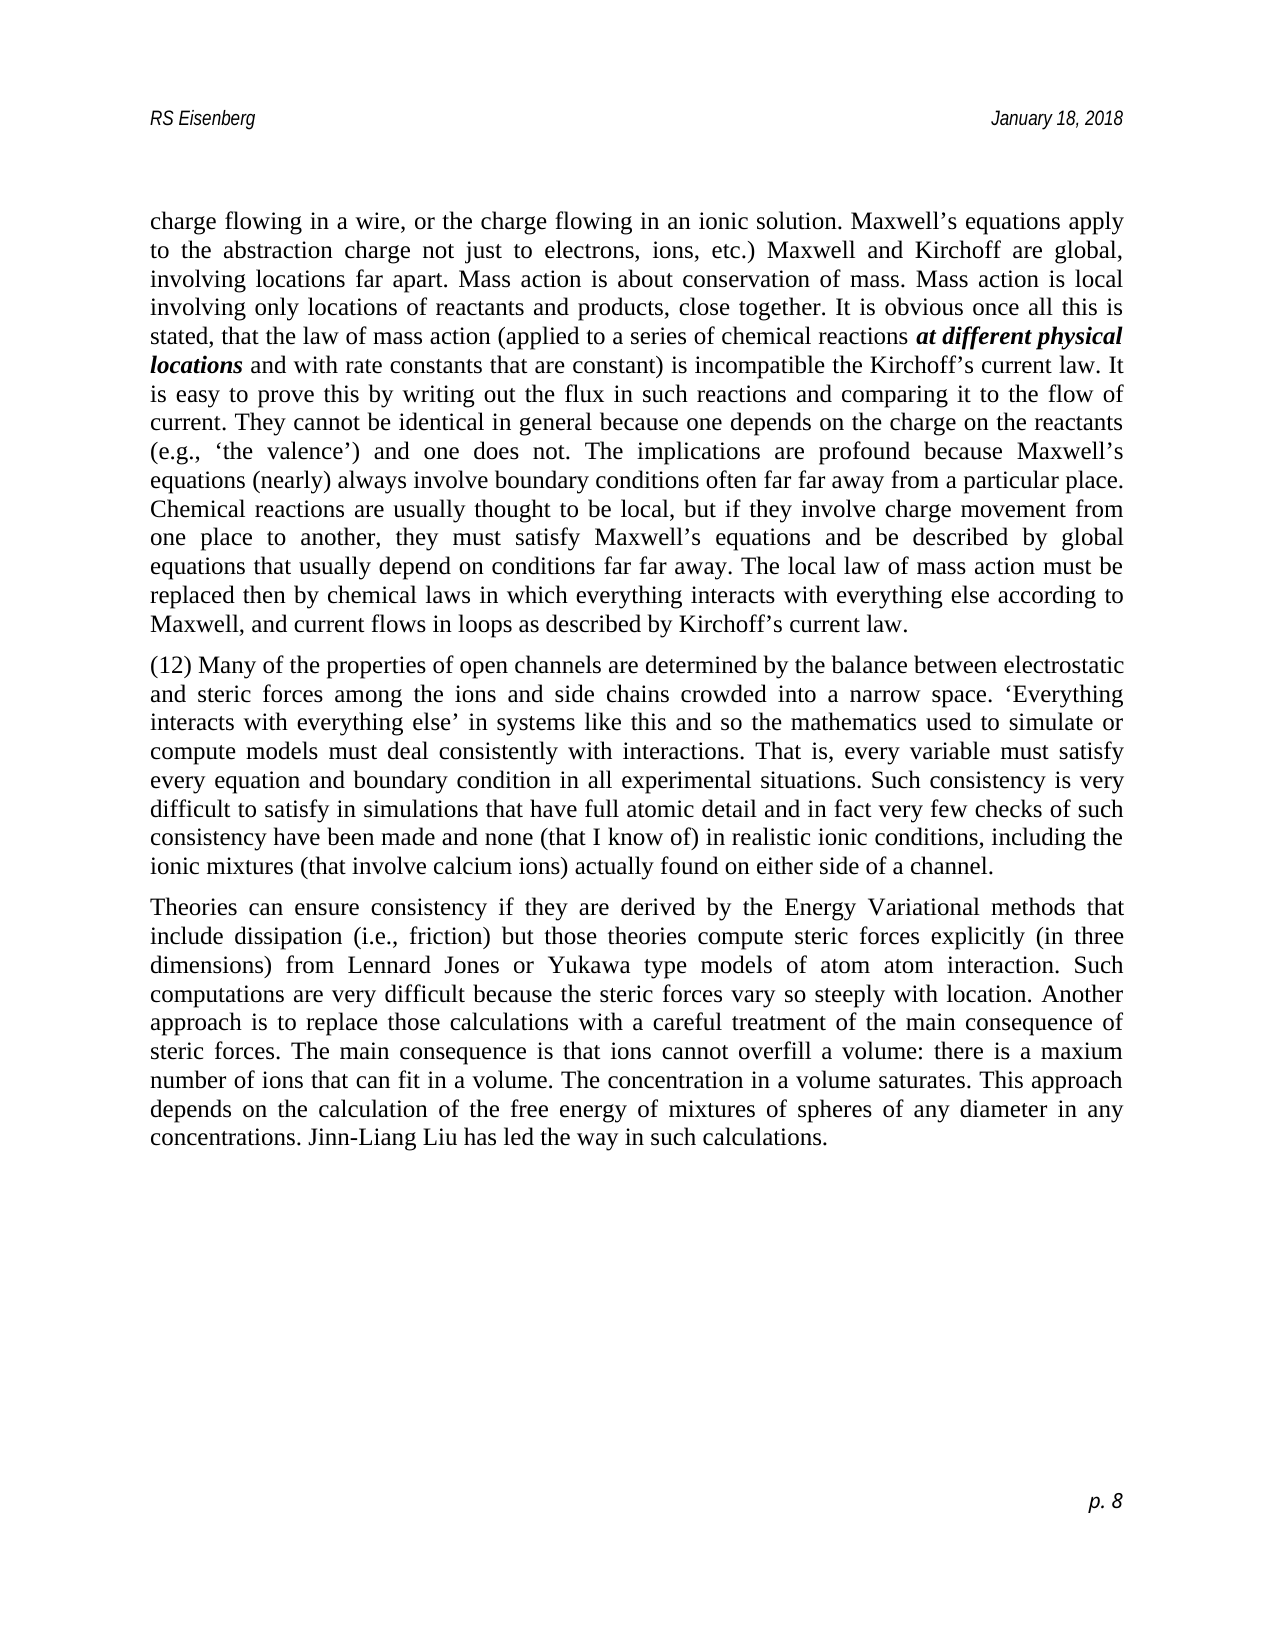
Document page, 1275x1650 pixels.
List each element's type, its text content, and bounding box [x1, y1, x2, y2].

text Theories can ensure consistency if they are derived by the Energy Variational methods that include dissipation (i.e., friction) but those theories compute steric forces explicitly (in three dimensions) from Lennard Jones or Yukawa type models of atom atom interaction. Such computations are very difficult because the steric forces vary so steeply with location. Another approach is to replace those calculations with a careful treatment of the main consequence of steric forces. The main consequence is that ions cannot overfill a volume: there is a maxium number of ions that can fit in a volume. The concentration in a volume saturates. This approach depends on the calculation of the free energy of mixtures of spheres of any diameter in any concentrations. Jinn-Liang Liu has led the way in such calculations. [150, 892, 1125, 1151]
text (12) Many of the properties of open channels are determined by the balance between electrostatic and steric forces among the ions and side chains crowded into a narrow space. ‘Everything interacts with everything else’ in systems like this and so the mathematics used to simulate or compute models must deal consistently with interactions. That is, every variable must satisfy every equation and boundary condition in all experimental situations. Such consistency is very difficult to satisfy in simulations that have full atomic detail and in fact very few checks of such consistency have been made and none (that I know of) in realistic ionic conditions, including the ionic mixtures (that involve calcium ions) actually found on either side of a channel. [150, 650, 1125, 880]
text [150, 206, 1125, 637]
